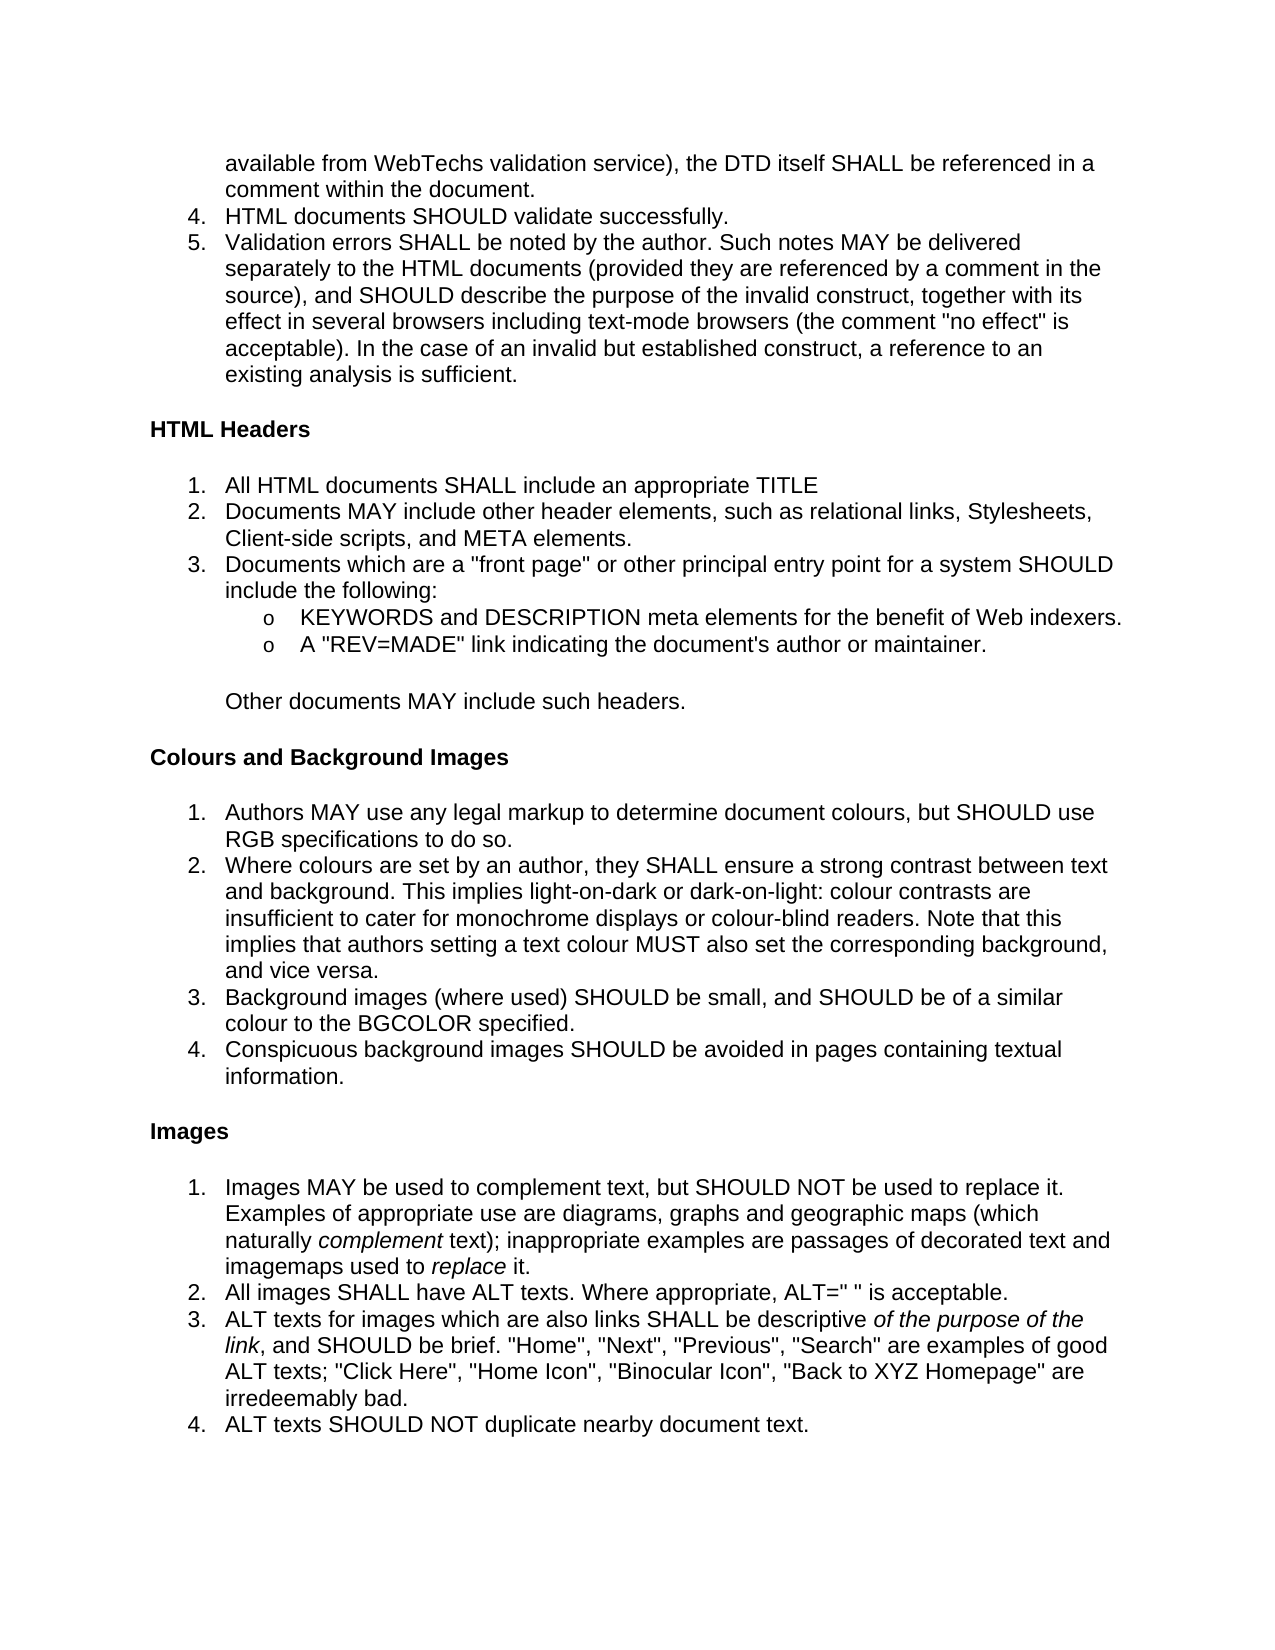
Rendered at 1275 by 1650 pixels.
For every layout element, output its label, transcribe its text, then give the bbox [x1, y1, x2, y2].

text Colours and Background Images [150, 744, 1125, 770]
list All images SHALL have ALT texts. Where appropriate, ALT=" " is acceptable. [187, 1279, 1125, 1306]
list Images MAY be used to complement text, but SHOULD NOT be used to replace it. Examples of appropriate use are diagrams, graphs and geographic maps (which naturally complement text); inappropriate examples are passages of decorated text and imagemaps used to replace it. [187, 1174, 1125, 1279]
list A "REV=MADE" link indicating the document's author or maintainer. [262, 631, 1125, 659]
text Images [150, 1118, 1125, 1145]
list Where colours are set by an author, they SHALL ensure a strong contrast between text and background. This implies light-on-dark or dark-on-light: colour contrasts are insufficient to cater for monochrome displays or colour-blind readers. Note that this implies that authors setting a text colour MUST also set the corresponding background, and vice versa. [187, 852, 1125, 984]
list Documents MAY include other header elements, such as relational links, Stylesheets, Client-side scripts, and META elements. [187, 498, 1125, 551]
list Background images (where used) SHOULD be small, and SHOULD be of a similar colour to the BGCOLOR specified. [187, 984, 1125, 1036]
text HTML Headers [150, 416, 1125, 443]
text Other documents MAY include such headers. [225, 688, 1125, 714]
list Authors MAY use any legal markup to determine document colours, but SHOULD use RGB specifications to do so. [187, 799, 1125, 852]
list KEYWORDS and DESCRIPTION meta elements for the benefit of Web indexers. [262, 604, 1125, 631]
list ALT texts for images which are also links SHALL be descriptive of the purpose of the link, and SHOULD be brief. "Home", "Next", "Previous", "Search" are examples of good ALT texts; "Click Here", "Home Icon", "Binocular Icon", "Back to XYZ Homepage" are irredeemably bad. [187, 1306, 1125, 1411]
list HTML documents SHOULD validate successfully. [187, 203, 1125, 229]
list All HTML documents SHALL include an appropriate TITLE [187, 472, 1125, 498]
list Conspicuous background images SHOULD be avoided in pages containing textual information. [187, 1036, 1125, 1089]
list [187, 150, 1125, 203]
list Documents which are a "front page" or other principal entry point for a system SHOULD include the following: [187, 551, 1125, 604]
list ALT texts SHOULD NOT duplicate nearby document text. [187, 1411, 1125, 1437]
list Validation errors SHALL be noted by the author. Such notes MAY be delivered separately to the HTML documents (provided they are referenced by a comment in the source), and SHOULD describe the purpose of the invalid construct, together with its effect in several browsers including text-mode browsers (the comment "no effect" is acceptable). In the case of an invalid but established construct, a reference to an existing analysis is sufficient. [187, 229, 1125, 387]
